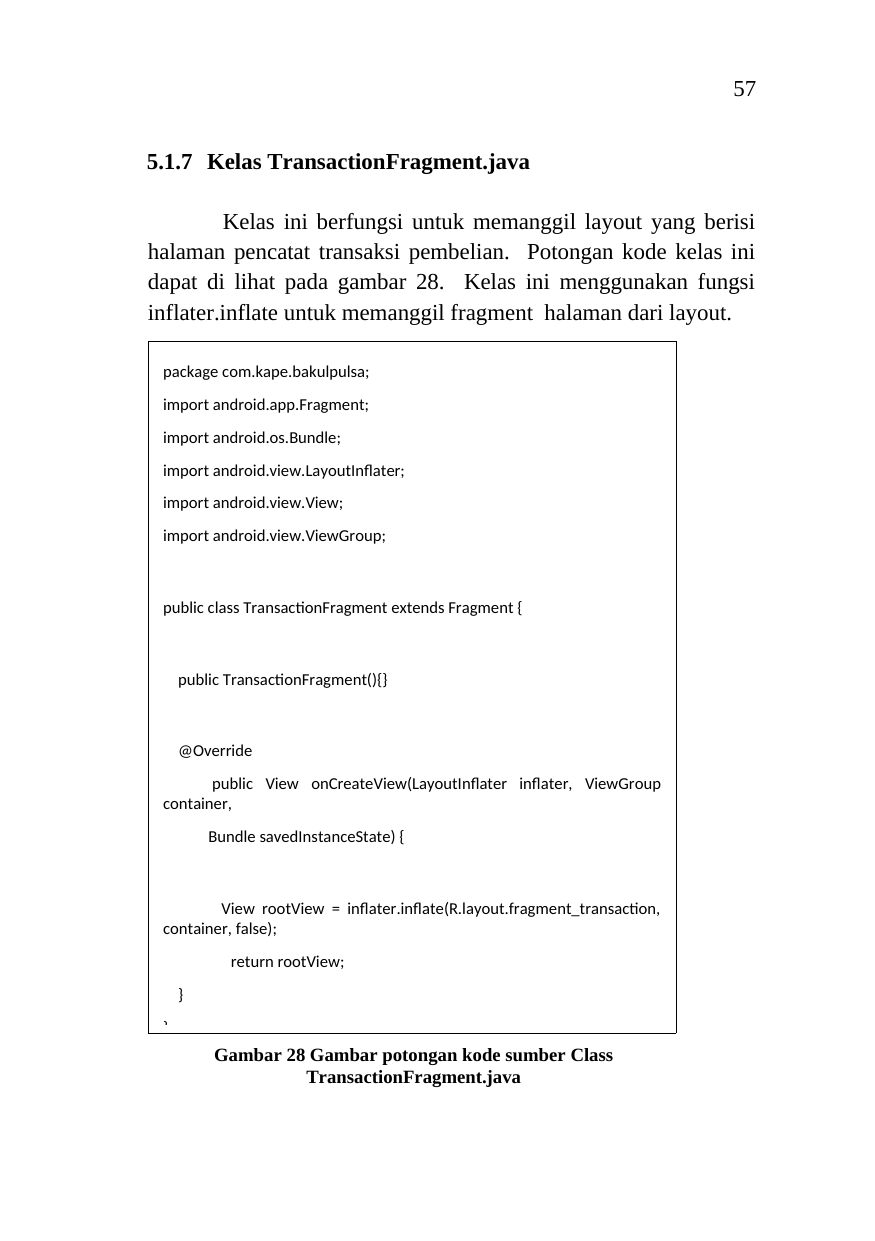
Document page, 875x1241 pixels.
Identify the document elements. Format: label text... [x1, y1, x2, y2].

text Kelas ini berfungsi untuk memanggil layout yang berisi halaman pencatat transaksi pembelian. Potongan kode kelas ini dapat di lihat pada gambar 28. Kelas ini menggunakan fungsi inflater.inflate untuk memanggil fragment halaman dari layout. [148, 208, 756, 325]
list Kelas TransactionFragment.java [147, 148, 756, 174]
